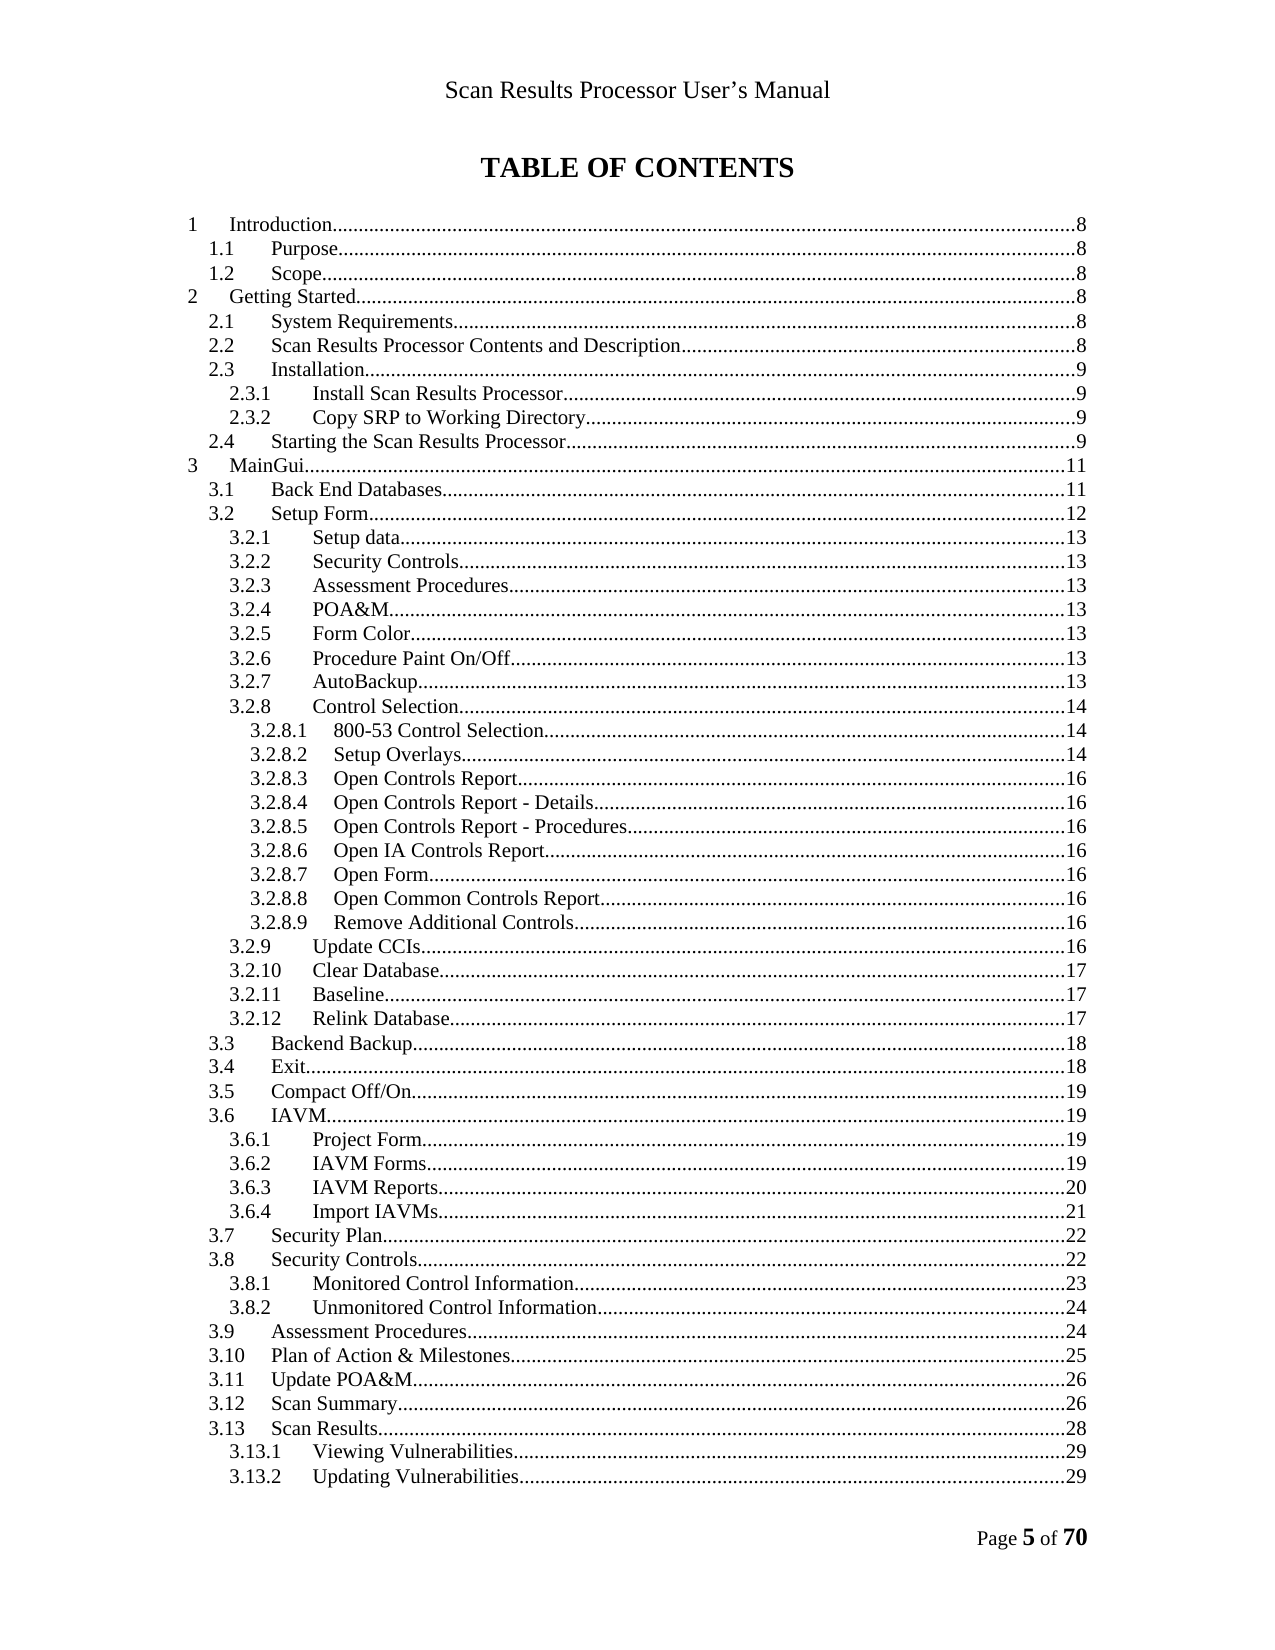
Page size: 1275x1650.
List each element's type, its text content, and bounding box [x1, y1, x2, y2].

text 3.10 Plan of Action & Milestones 25 [208, 1343, 1087, 1367]
text 3.2.8.4 Open Controls Report - Details 16 [250, 790, 1087, 814]
text 3.2.8 Control Selection 14 [229, 693, 1087, 718]
text 3.5 Compact Off/On 19 [208, 1078, 1087, 1103]
text 3.2.1 Setup data 13 [229, 525, 1087, 549]
text 3.4 Exit 18 [208, 1054, 1087, 1078]
text 2.3 Installation 9 [208, 357, 1087, 381]
text 3.1 Back End Databases 11 [208, 477, 1087, 501]
text 3.8.1 Monitored Control Information 23 [229, 1271, 1087, 1295]
text 3.13.2 Updating Vulnerabilities 29 [229, 1463, 1087, 1488]
text 3.2.7 AutoBackup 13 [229, 669, 1087, 693]
text 2.3.1 Install Scan Results Processor 9 [229, 381, 1087, 405]
text 3.2.8.6 Open IA Controls Report 16 [250, 838, 1087, 862]
text 3.2.9 Update CCIs 16 [229, 934, 1087, 958]
text 3.13 Scan Results 28 [208, 1415, 1087, 1439]
text 3.2.8.1 800-53 Control Selection 14 [250, 718, 1087, 742]
text 3.2.3 Assessment Procedures 13 [229, 573, 1087, 597]
text 3 MainGui 11 [187, 453, 1087, 477]
text 3.2.10 Clear Database 17 [229, 958, 1087, 982]
text 3.2.8.7 Open Form 16 [250, 862, 1087, 886]
text 3.6.3 IAVM Reports 20 [229, 1175, 1087, 1199]
text 3.12 Scan Summary 26 [208, 1391, 1087, 1415]
text 3.2.8.9 Remove Additional Controls 16 [250, 910, 1087, 934]
text 1.2 Scope 8 [208, 260, 1087, 284]
text 3.2.8.2 Setup Overlays 14 [250, 742, 1087, 766]
text 2.3.2 Copy SRP to Working Directory 9 [229, 405, 1087, 429]
text 3.2.8.5 Open Controls Report - Procedures 16 [250, 814, 1087, 838]
text 3.2.11 Baseline 17 [229, 982, 1087, 1006]
text 3.3 Backend Backup 18 [208, 1030, 1087, 1054]
text 3.13.1 Viewing Vulnerabilities 29 [229, 1439, 1087, 1463]
text TABLE OF CONTENTS [187, 150, 1087, 183]
text 3.2 Setup Form 12 [208, 501, 1087, 525]
text 2.4 Starting the Scan Results Processor 9 [208, 429, 1087, 453]
text 3.11 Update POA&M 26 [208, 1367, 1087, 1391]
text 2.1 System Requirements 8 [208, 308, 1087, 333]
text 1 Introduction 8 [187, 212, 1087, 236]
text 3.8.2 Unmonitored Control Information 24 [229, 1295, 1087, 1319]
text 3.6.2 IAVM Forms 19 [229, 1151, 1087, 1175]
text 3.6.4 Import IAVMs 21 [229, 1199, 1087, 1223]
text 3.2.12 Relink Database 17 [229, 1006, 1087, 1030]
text 3.2.8.8 Open Common Controls Report 16 [250, 886, 1087, 910]
text 3.2.8.3 Open Controls Report 16 [250, 766, 1087, 790]
text 1.1 Purpose 8 [208, 236, 1087, 260]
text 3.2.2 Security Controls 13 [229, 549, 1087, 573]
text 2 Getting Started 8 [187, 284, 1087, 308]
text 3.6 IAVM 19 [208, 1103, 1087, 1127]
text 3.2.4 POA&M 13 [229, 597, 1087, 621]
text 3.8 Security Controls 22 [208, 1247, 1087, 1271]
text 2.2 Scan Results Processor Contents and Description 8 [208, 333, 1087, 357]
text 3.2.5 Form Color 13 [229, 621, 1087, 645]
text 3.9 Assessment Procedures 24 [208, 1319, 1087, 1343]
text 3.2.6 Procedure Paint On/Off 13 [229, 645, 1087, 669]
text 3.6.1 Project Form 19 [229, 1127, 1087, 1151]
text 3.7 Security Plan 22 [208, 1223, 1087, 1247]
